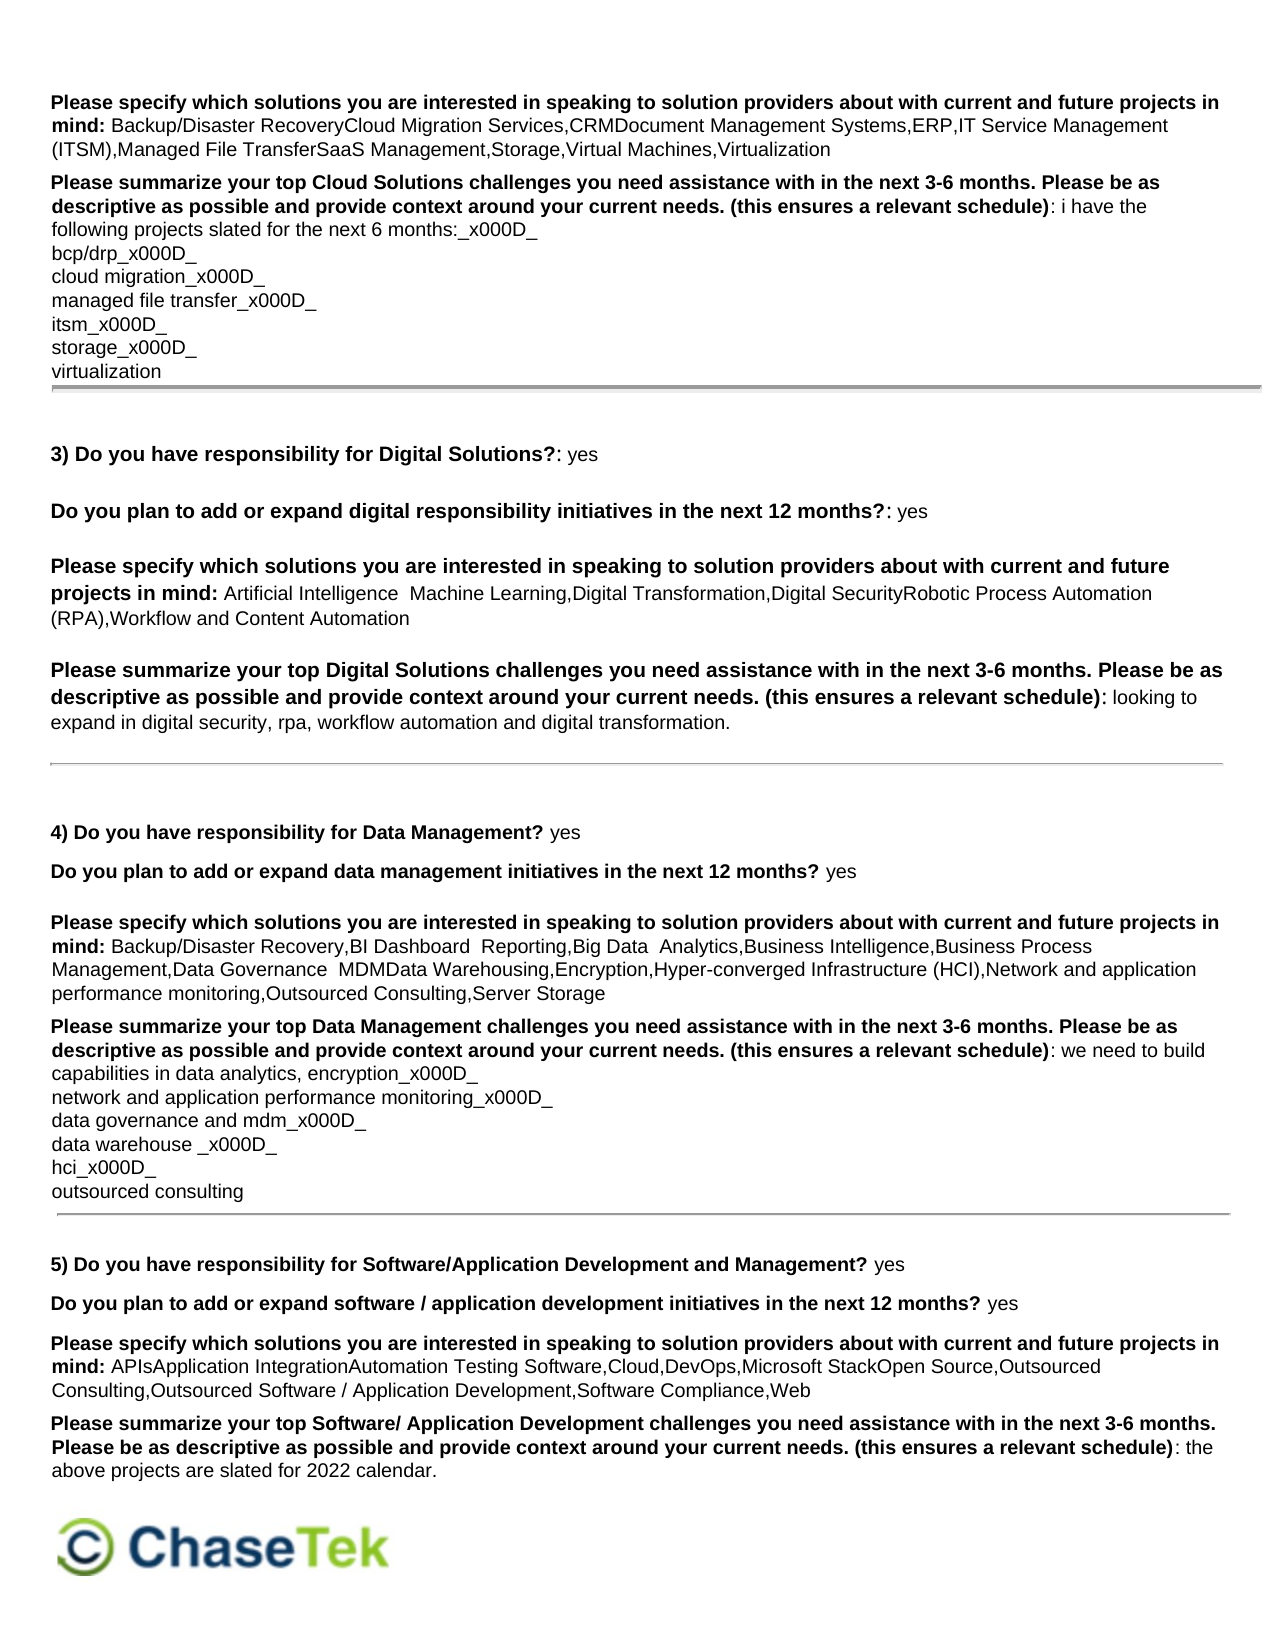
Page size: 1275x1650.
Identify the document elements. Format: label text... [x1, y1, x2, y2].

text Please summarize your top Digital Solutions challenges you need assistance with in the next 3-6 months. Please be as descriptive as possible and provide context around your current needs. (this ensures a relevant schedule): looking to expand in digital security, rpa, workflow automation and digital transformation. [50, 658, 1231, 733]
picture [39, 1508, 395, 1582]
text Please specify which solutions you are interested in speaking to solution providers about with current and future projects in mind: Backup/Disaster RecoveryCloud Migration Services,CRMDocument Management Systems,ERP,IT Service Management (ITSM),Managed File TransferSaaS Management,Storage,Virtual Machines,Virtualization [50, 91, 1222, 161]
text Please specify which solutions you are interested in speaking to solution providers about with current and future projects in mind: Backup/Disaster Recovery,BI Dashboard Reporting,Big Data Analytics,Business Intelligence,Business Process Management,Data Governance MDMData Warehousing,Encryption,Hyper-converged Infrastructure (HCI),Network and application performance monitoring,Outsourced Consulting,Server Storage [50, 911, 1222, 1004]
text Please specify which solutions you are interested in speaking to solution providers about with current and future projects in mind: APIsApplication IntegrationAutomation Testing Software,Cloud,DevOps,Microsoft StackOpen Source,Outsourced Consulting,Outsourced Software / Application Development,Software Compliance,Web [50, 1332, 1222, 1401]
text Do you plan to add or expand data management initiatives in the next 12 months? yes [50, 859, 1222, 882]
text Please summarize your top Software/ Application Development challenges you need assistance with in the next 3-6 months. Please be as descriptive as possible and provide context around your current needs. (this ensures a relevant schedule): the above projects are slated for 2022 calendar. [50, 1412, 1222, 1482]
text Please summarize your top Cloud Solutions challenges you need assistance with in the next 3-6 months. Please be as descriptive as possible and provide context around your current needs. (this ensures a relevant schedule): i have the following projects slated for the next 6 months:_x000D_ bcp/drp_x000D_ cloud migration_x000D_ managed file transfer_x000D_ itsm_x000D_ storage_x000D_ virtualization [50, 171, 1222, 382]
text 4) Do you have responsibility for Data Management? yes [50, 821, 1222, 843]
text Do you plan to add or expand software / application development initiatives in the next 12 months? yes [50, 1292, 1222, 1315]
text 5) Do you have responsibility for Software/Application Development and Management? yes [50, 1253, 1222, 1275]
text Please summarize your top Data Management challenges you need assistance with in the next 3-6 months. Please be as descriptive as possible and provide context around your current needs. (this ensures a relevant schedule): we need to build capabilities in data analytics, encryption_x000D_ network and application performance monitoring_x000D_ data governance and mdm_x000D_ data warehouse _x000D_ hci_x000D_ outsourced consulting [50, 1015, 1222, 1202]
text Do you plan to add or expand digital responsibility initiatives in the next 12 months?: yes [50, 496, 1231, 525]
text 3) Do you have responsibility for Digital Solutions?: yes [50, 439, 1231, 467]
text Please specify which solutions you are interested in speaking to solution providers about with current and future projects in mind: Artificial Intelligence Machine Learning,Digital Transformation,Digital SecurityRobotic Process Automation (RPA),Workflow and Content Automation [50, 554, 1231, 629]
